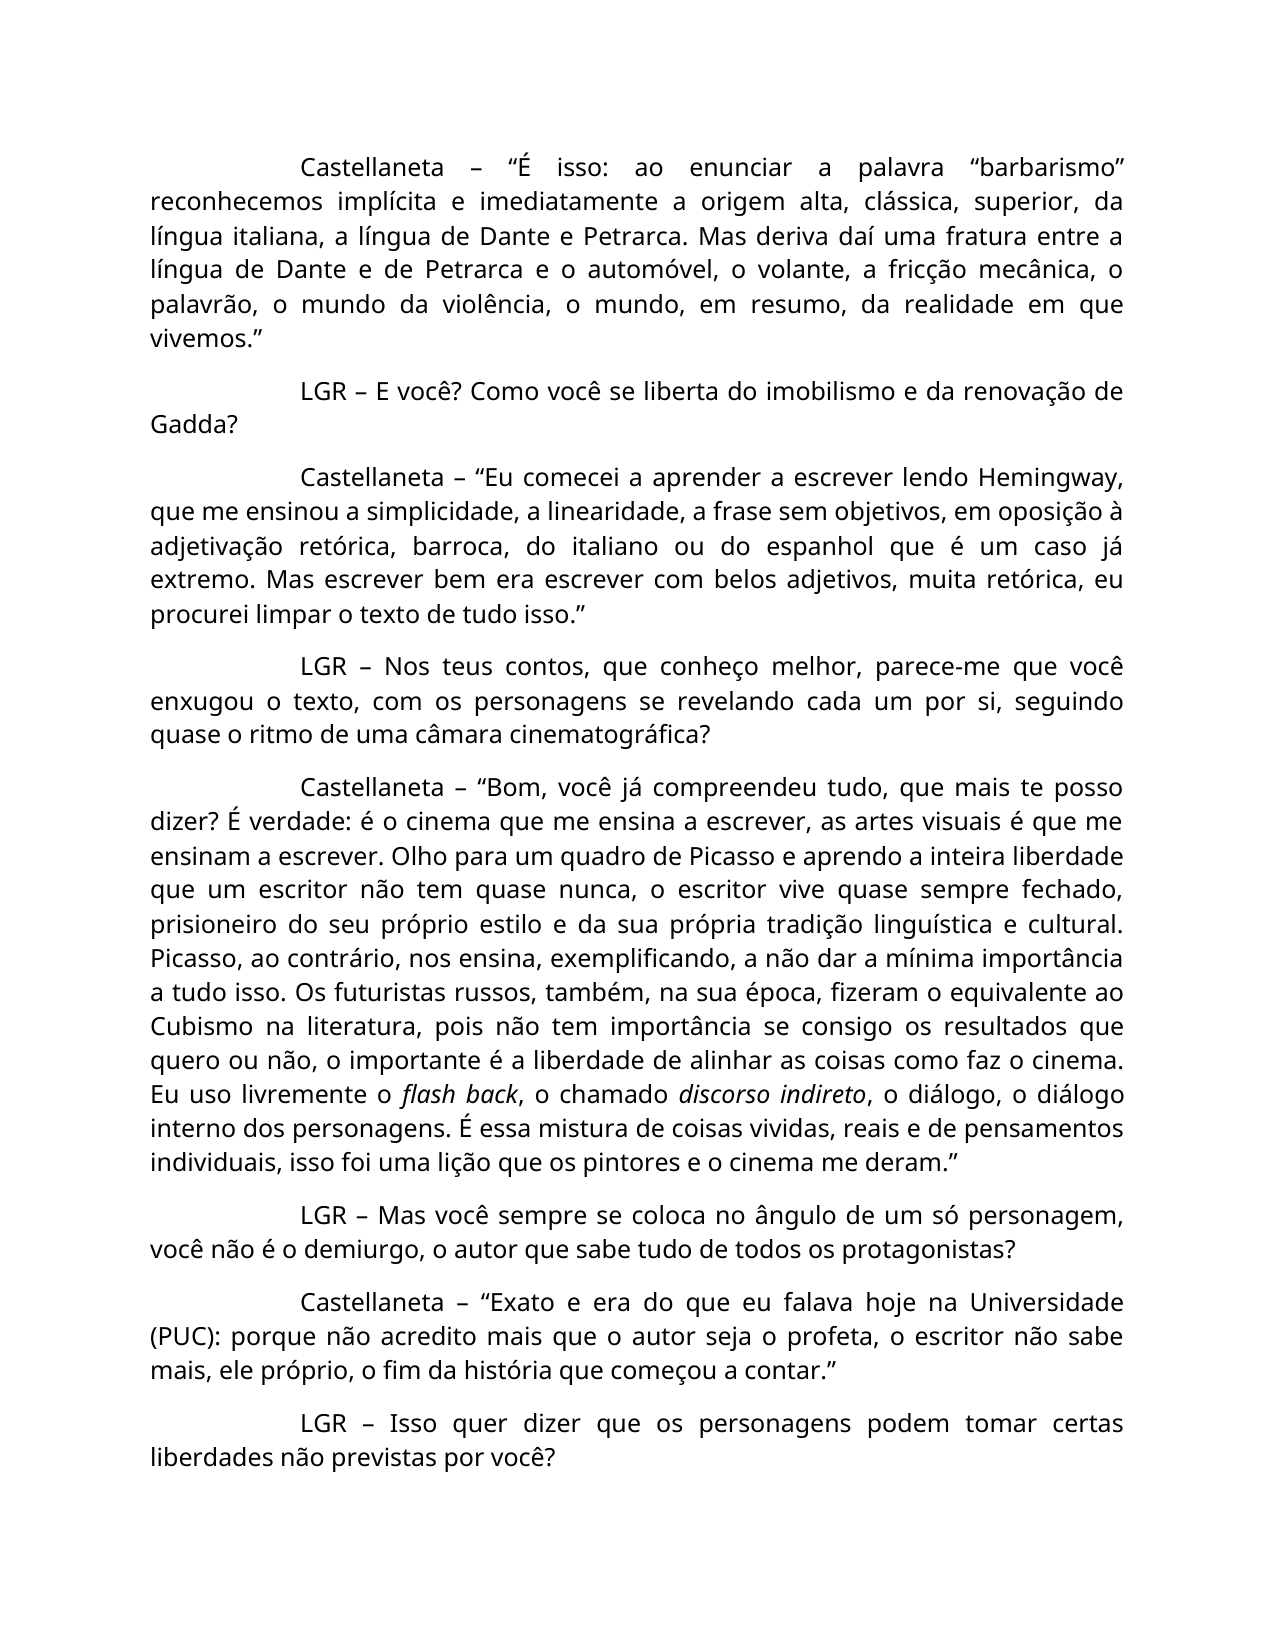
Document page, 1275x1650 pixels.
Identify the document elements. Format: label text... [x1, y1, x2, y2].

text LGR – Isso quer dizer que os personagens podem tomar certas liberdades não previstas por você? [150, 1405, 1125, 1473]
text LGR – Mas você sempre se coloca no ângulo de um só personagem, você não é o demiurgo, o autor que sabe tudo de todos os protagonistas? [150, 1197, 1125, 1266]
text Castellaneta – “Exato e era do que eu falava hoje na Universidade (PUC): porque não acredito mais que o autor seja o profeta, o escritor não sabe mais, ele próprio, o fim da história que começou a contar.” [150, 1284, 1125, 1387]
text Castellaneta – “Bom, você já compreendeu tudo, que mais te posso dizer? É verdade: é o cinema que me ensina a escrever, as artes visuais é que me ensinam a escrever. Olho para um quadro de Picasso e aprendo a inteira liberdade que um escritor não tem quase nunca, o escritor vive quase sempre fechado, prisioneiro do seu próprio estilo e da sua própria tradição linguística e cultural. Picasso, ao contrário, nos ensina, exemplificando, a não dar a mínima importância a tudo isso. Os futuristas russos, também, na sua época, fizeram o equivalente ao Cubismo na literatura, pois não tem importância se consigo os resultados que quero ou não, o importante é a liberdade de alinhar as coisas como faz o cinema. Eu uso livremente o flash back, o chamado discorso indireto, o diálogo, o diálogo interno dos personagens. É essa mistura de coisas vividas, reais e de pensamentos individuais, isso foi uma lição que os pintores e o cinema me deram.” [150, 770, 1125, 1179]
text Castellaneta – “É isso: ao enunciar a palavra “barbarismo” reconhecemos implícita e imediatamente a origem alta, clássica, superior, da língua italiana, a língua de Dante e Petrarca. Mas deriva daí uma fratura entre a língua de Dante e de Petrarca e o automóvel, o volante, a fricção mecânica, o palavrão, o mundo da violência, o mundo, em resumo, da realidade em que vivemos.” [150, 150, 1125, 354]
text LGR – E você? Como você se liberta do imobilismo e da renovação de Gadda? [150, 373, 1125, 441]
text LGR – Nos teus contos, que conheço melhor, parece-me que você enxugou o texto, com os personagens se revelando cada um por si, seguindo quase o ritmo de uma câmara cinematográfica? [150, 649, 1125, 751]
text Castellaneta – “Eu comecei a aprender a escrever lendo Hemingway, que me ensinou a simplicidade, a linearidade, a frase sem objetivos, em oposição à adjetivação retórica, barroca, do italiano ou do espanhol que é um caso já extremo. Mas escrever bem era escrever com belos adjetivos, muita retórica, eu procurei limpar o texto de tudo isso.” [150, 460, 1125, 630]
